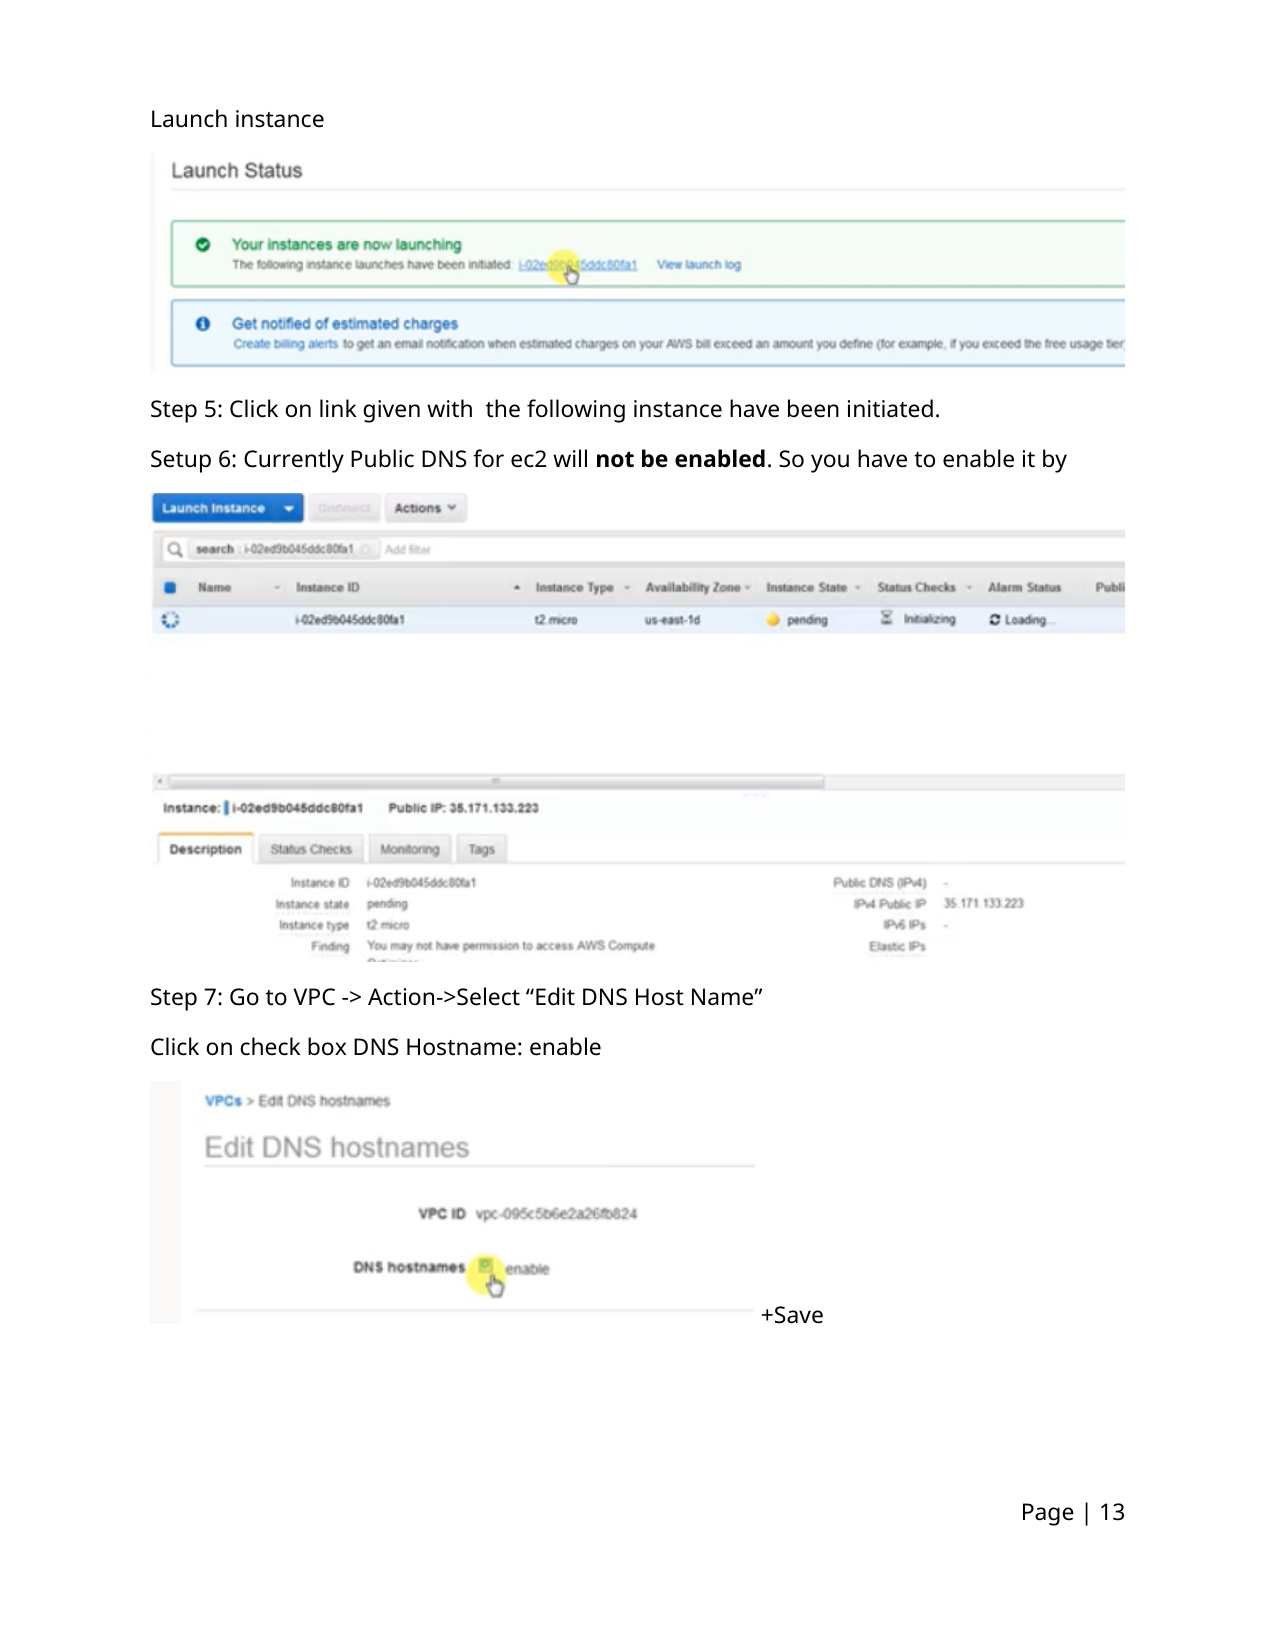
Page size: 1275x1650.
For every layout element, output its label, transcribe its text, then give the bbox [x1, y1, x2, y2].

text Setup 6: Currently Public DNS for ec2 will not be enabled. So you have to enable it by [150, 443, 1125, 474]
picture [150, 493, 1125, 962]
text Click on check box DNS Hostname: enable [150, 1031, 1125, 1062]
text Step 5: Click on link given with the following instance have been initiated. [150, 393, 1125, 424]
text Step 7: Go to VPC -> Action->Select “Edit DNS Host Name” [150, 981, 1125, 1012]
picture [150, 1081, 755, 1324]
picture [150, 153, 1125, 374]
text Launch instance [150, 103, 1125, 135]
